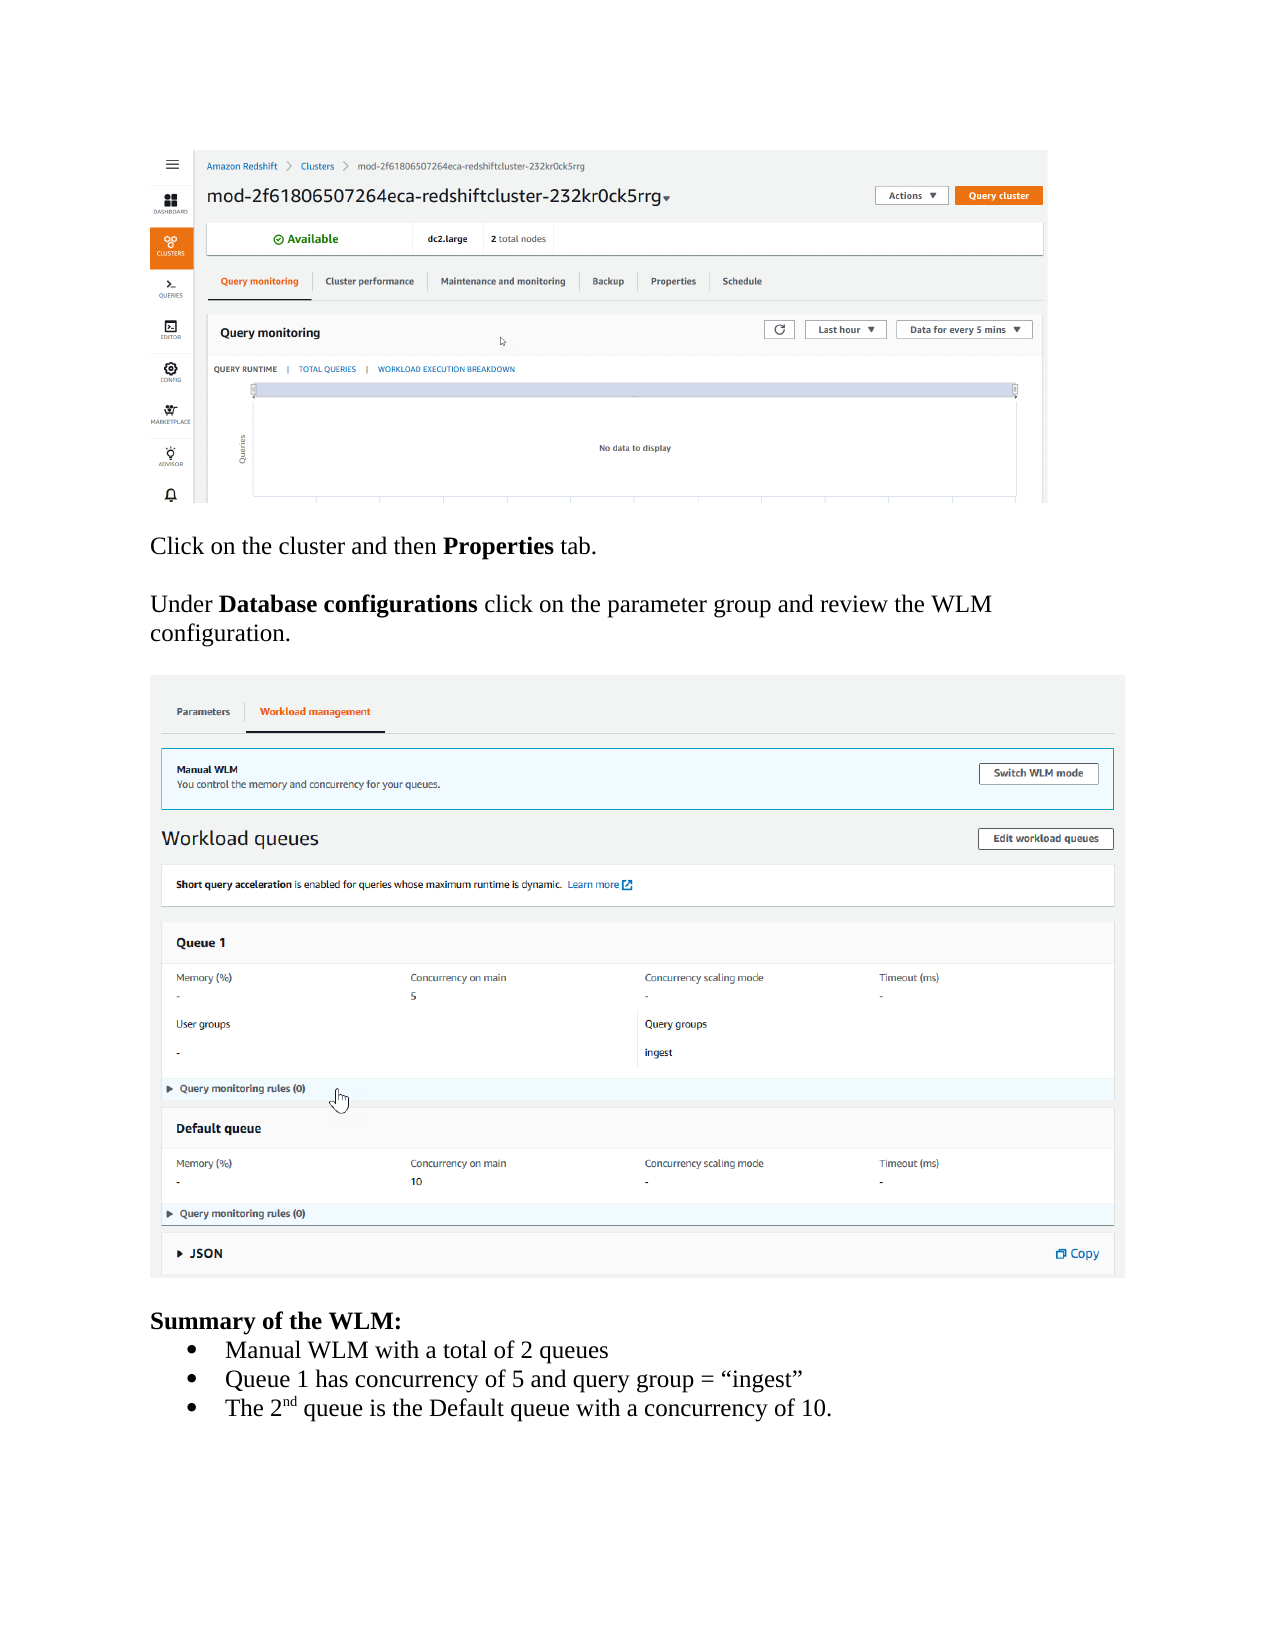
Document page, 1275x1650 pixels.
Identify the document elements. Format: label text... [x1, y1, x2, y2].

text Click on the cluster and then Properties tab. [150, 531, 1125, 560]
picture [150, 150, 1048, 503]
list Queue 1 has concurrency of 5 and query group = “ingest” [187, 1364, 1125, 1393]
text Summary of the WLM: [150, 1306, 1125, 1335]
list Manual WLM with a total of 2 queues [187, 1335, 1125, 1364]
list The 2nd queue is the Default queue with a concurrency of 10. [187, 1393, 1125, 1421]
text Under Database configurations click on the parameter group and review the WLM configuration. [150, 589, 1125, 646]
picture [150, 675, 1125, 1278]
